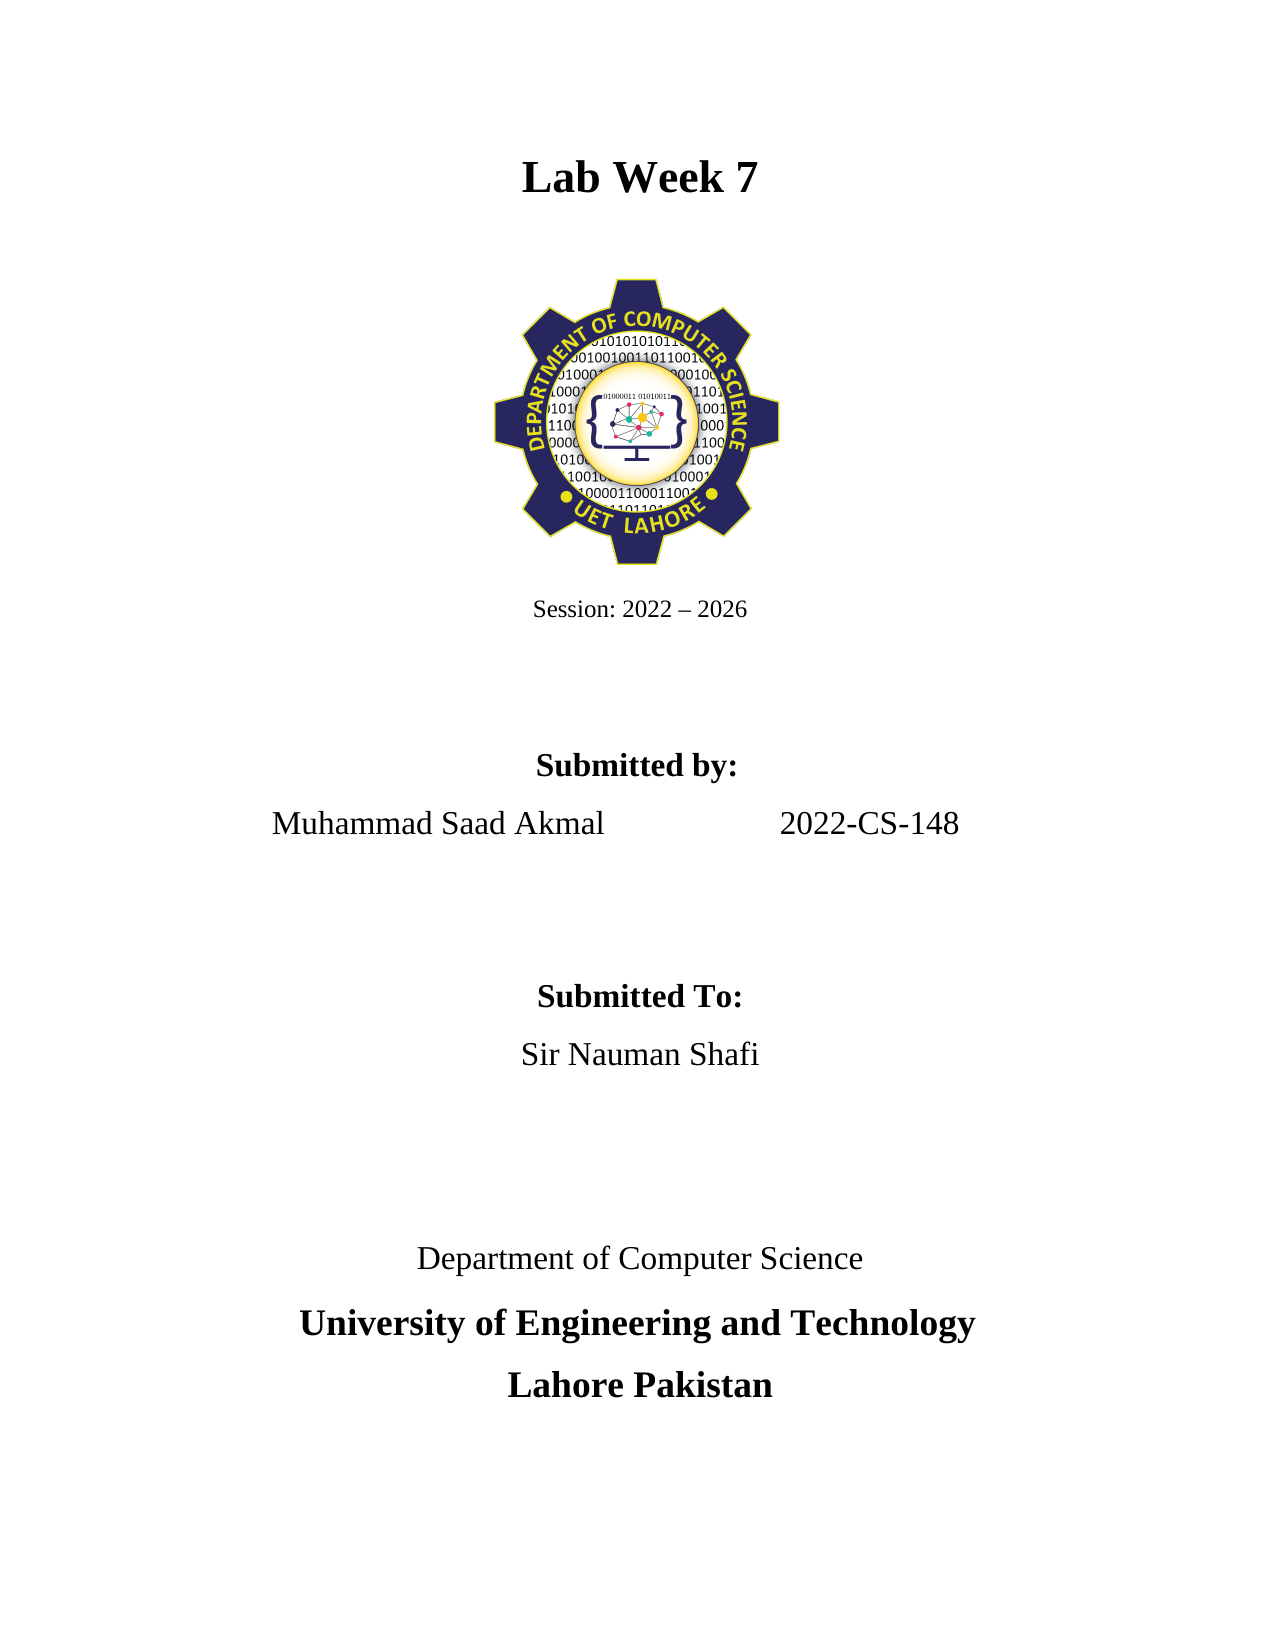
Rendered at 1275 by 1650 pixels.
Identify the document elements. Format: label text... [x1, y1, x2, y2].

text University of Engineering and Technology [299, 1300, 1125, 1343]
text Sir Nauman Shafi [155, 1034, 1125, 1072]
text Lab Week 7 [155, 150, 1125, 203]
text Muhammad Saad Akmal 2022-CS-148 [155, 803, 1125, 841]
picture [493, 278, 780, 565]
text Submitted To: [155, 977, 1125, 1015]
text Submitted by: [155, 746, 1119, 784]
text Lahore Pakistan [155, 1363, 1125, 1406]
text Department of Computer Science [155, 1238, 1125, 1277]
text Session: 2022 – 2026 [155, 594, 1125, 623]
